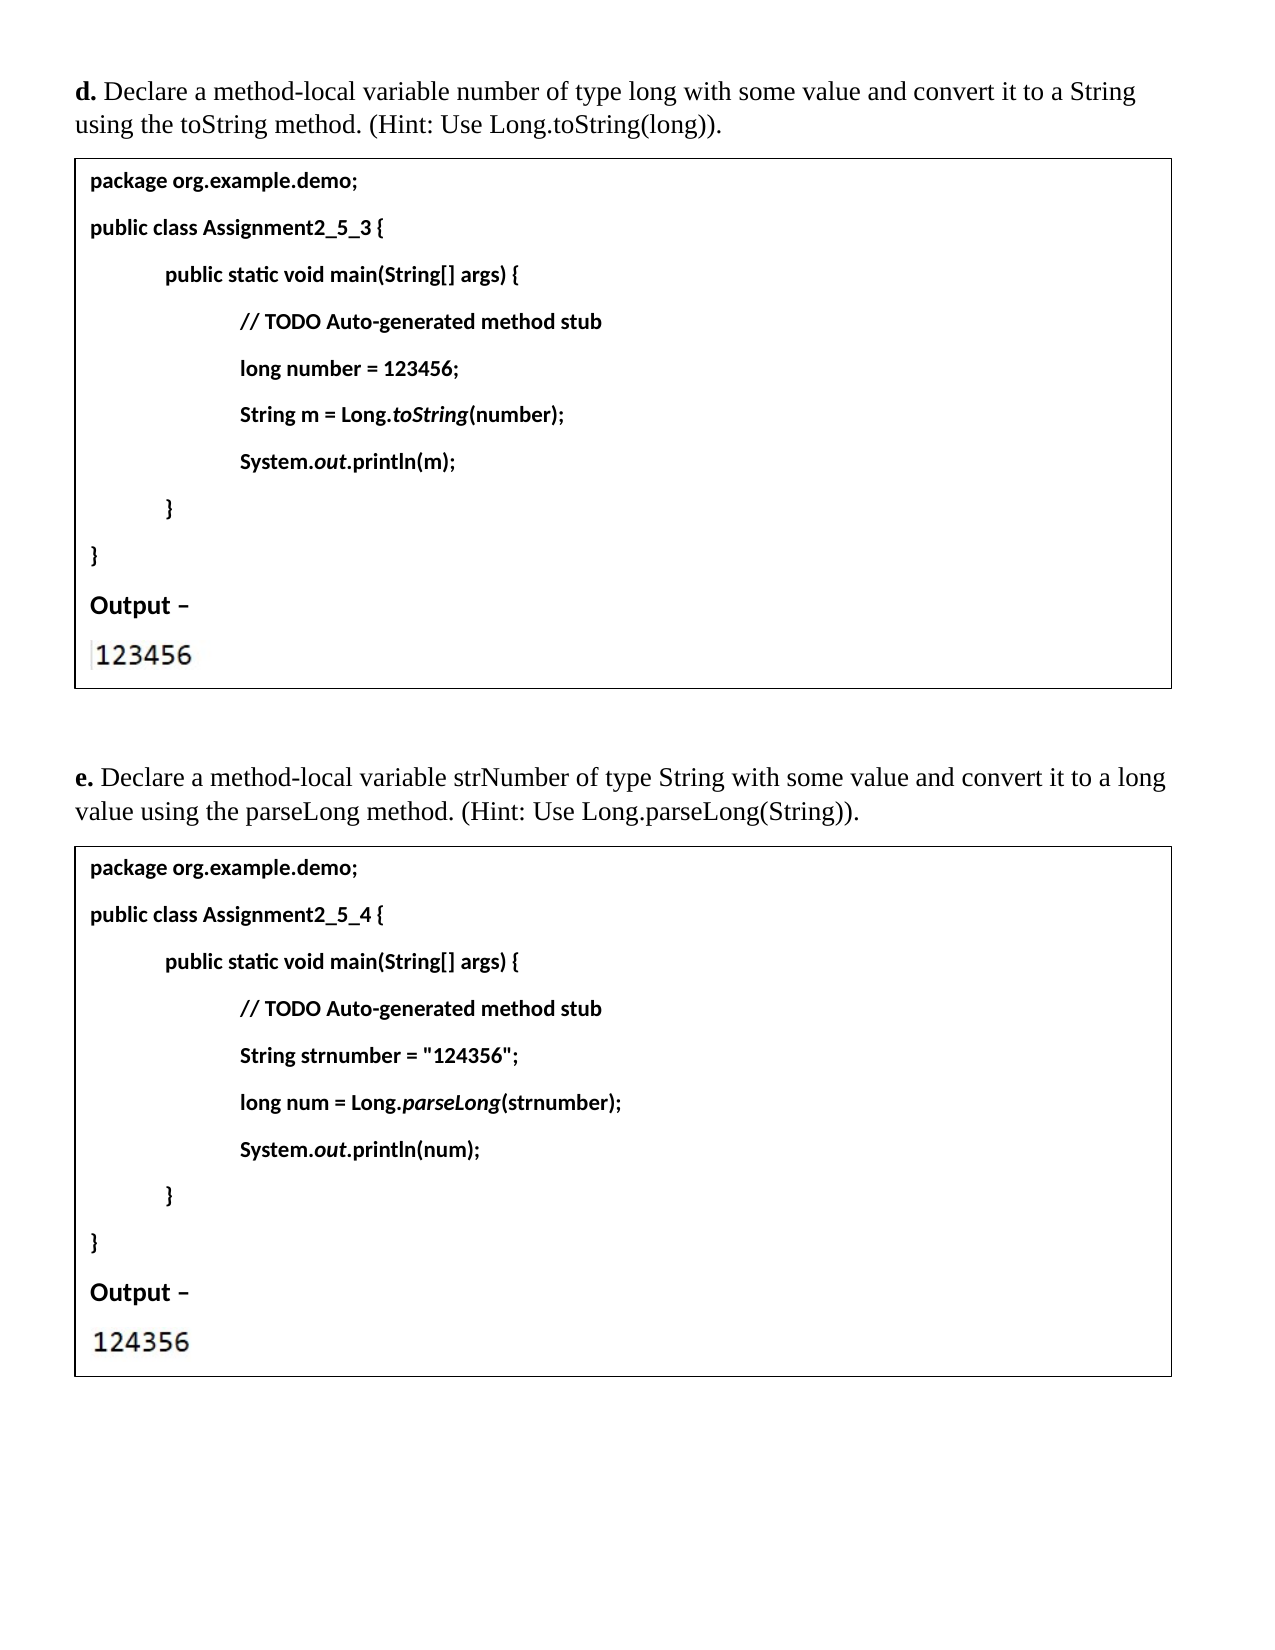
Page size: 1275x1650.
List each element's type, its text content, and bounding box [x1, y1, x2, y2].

text e. Declare a method-local variable strNumber of type String with some value and convert it to a long value using the parseLong method. (Hint: Use Long.parseLong(String)). [75, 761, 1200, 826]
picture [90, 1327, 675, 1362]
text d. Declare a method-local variable number of type long with some value and convert it to a String using the toString method. (Hint: Use Long.toString(long)). [75, 75, 1200, 140]
picture [90, 640, 593, 670]
